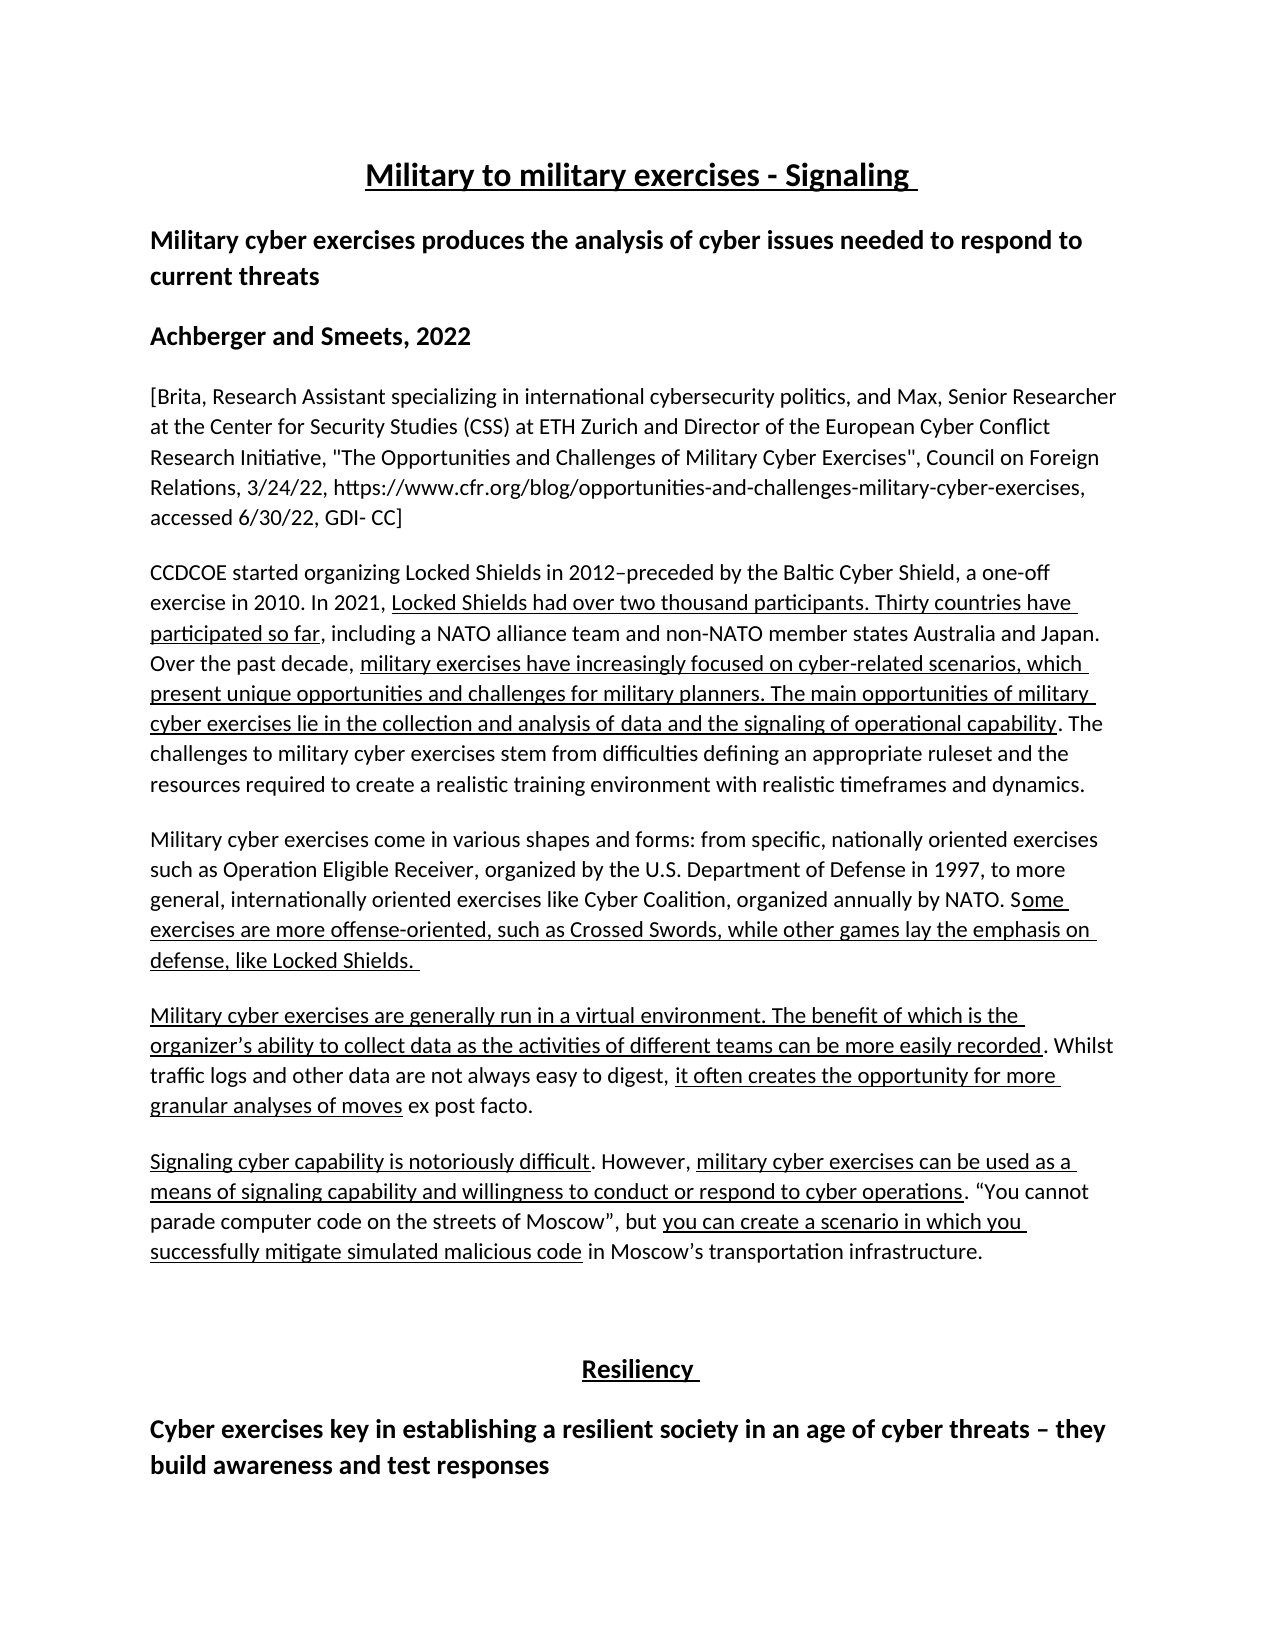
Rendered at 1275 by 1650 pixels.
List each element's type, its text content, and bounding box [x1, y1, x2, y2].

text Achberger and Smeets, 2022 [150, 319, 1125, 352]
text CCDCOE started organizing Locked Shields in 2012–preceded by the Baltic Cyber Shield, a one-off exercise in 2010. In 2021, Locked Shields had over two thousand participants. Thirty countries have participated so far, including a NATO alliance team and non-NATO member states Australia and Japan. Over the past decade, military exercises have increasingly focused on cyber-related scenarios, which present unique opportunities and challenges for military planners. The main opportunities of military cyber exercises lie in the collection and analysis of data and the signaling of operational capability. The challenges to military cyber exercises stem from difficulties defining an appropriate ruleset and the resources required to create a realistic training environment with realistic timeframes and dynamics. [150, 558, 1125, 798]
text Military cyber exercises are generally run in a virtual environment. The benefit of which is the organizer’s ability to collect data as the activities of different teams can be more easily recorded. Whilst traffic logs and other data are not always easy to digest, it often creates the opportunity for more granular analyses of moves ex post facto. [150, 1001, 1125, 1120]
text Military cyber exercises come in various shapes and forms: from specific, nationally oriented exercises such as Operation Eligible Receiver, organized by the U.S. Department of Defense in 1997, to more general, internationally oriented exercises like Cyber Coalition, organized annually by NATO. Some exercises are more offense-oriented, such as Crossed Swords, while other games lay the emphasis on defense, like Locked Shields. [150, 825, 1125, 974]
text [Brita, Research Assistant specializing in international cybersecurity politics, and Max, Senior Researcher at the Center for Security Studies (CSS) at ETH Zurich and Director of the European Cyber Conflict Research Initiative, "The Opportunities and Challenges of Military Cyber Exercises", Council on Foreign Relations, 3/24/22, https://www.cfr.org/blog/opportunities-and-challenges-military-cyber-exercises, accessed 6/30/22, GDI- CC] [150, 382, 1125, 531]
subtitle Military cyber exercises produces the analysis of cyber issues needed to respond to current threats [150, 223, 1125, 292]
text Signaling cyber capability is notoriously difficult. However, military cyber exercises can be used as a means of signaling capability and willingness to conduct or respond to cyber operations. “You cannot parade computer code on the streets of Moscow”, but you can create a scenario in which you successfully mitigate simulated malicious code in Moscow’s transportation infrastructure. [150, 1147, 1125, 1266]
subtitle Military to military exercises - Signaling [150, 154, 1125, 195]
subtitle Resiliency [150, 1352, 1125, 1385]
subtitle Cyber exercises key in establishing a resilient society in an age of cyber threats – they build awareness and test responses [150, 1413, 1125, 1481]
